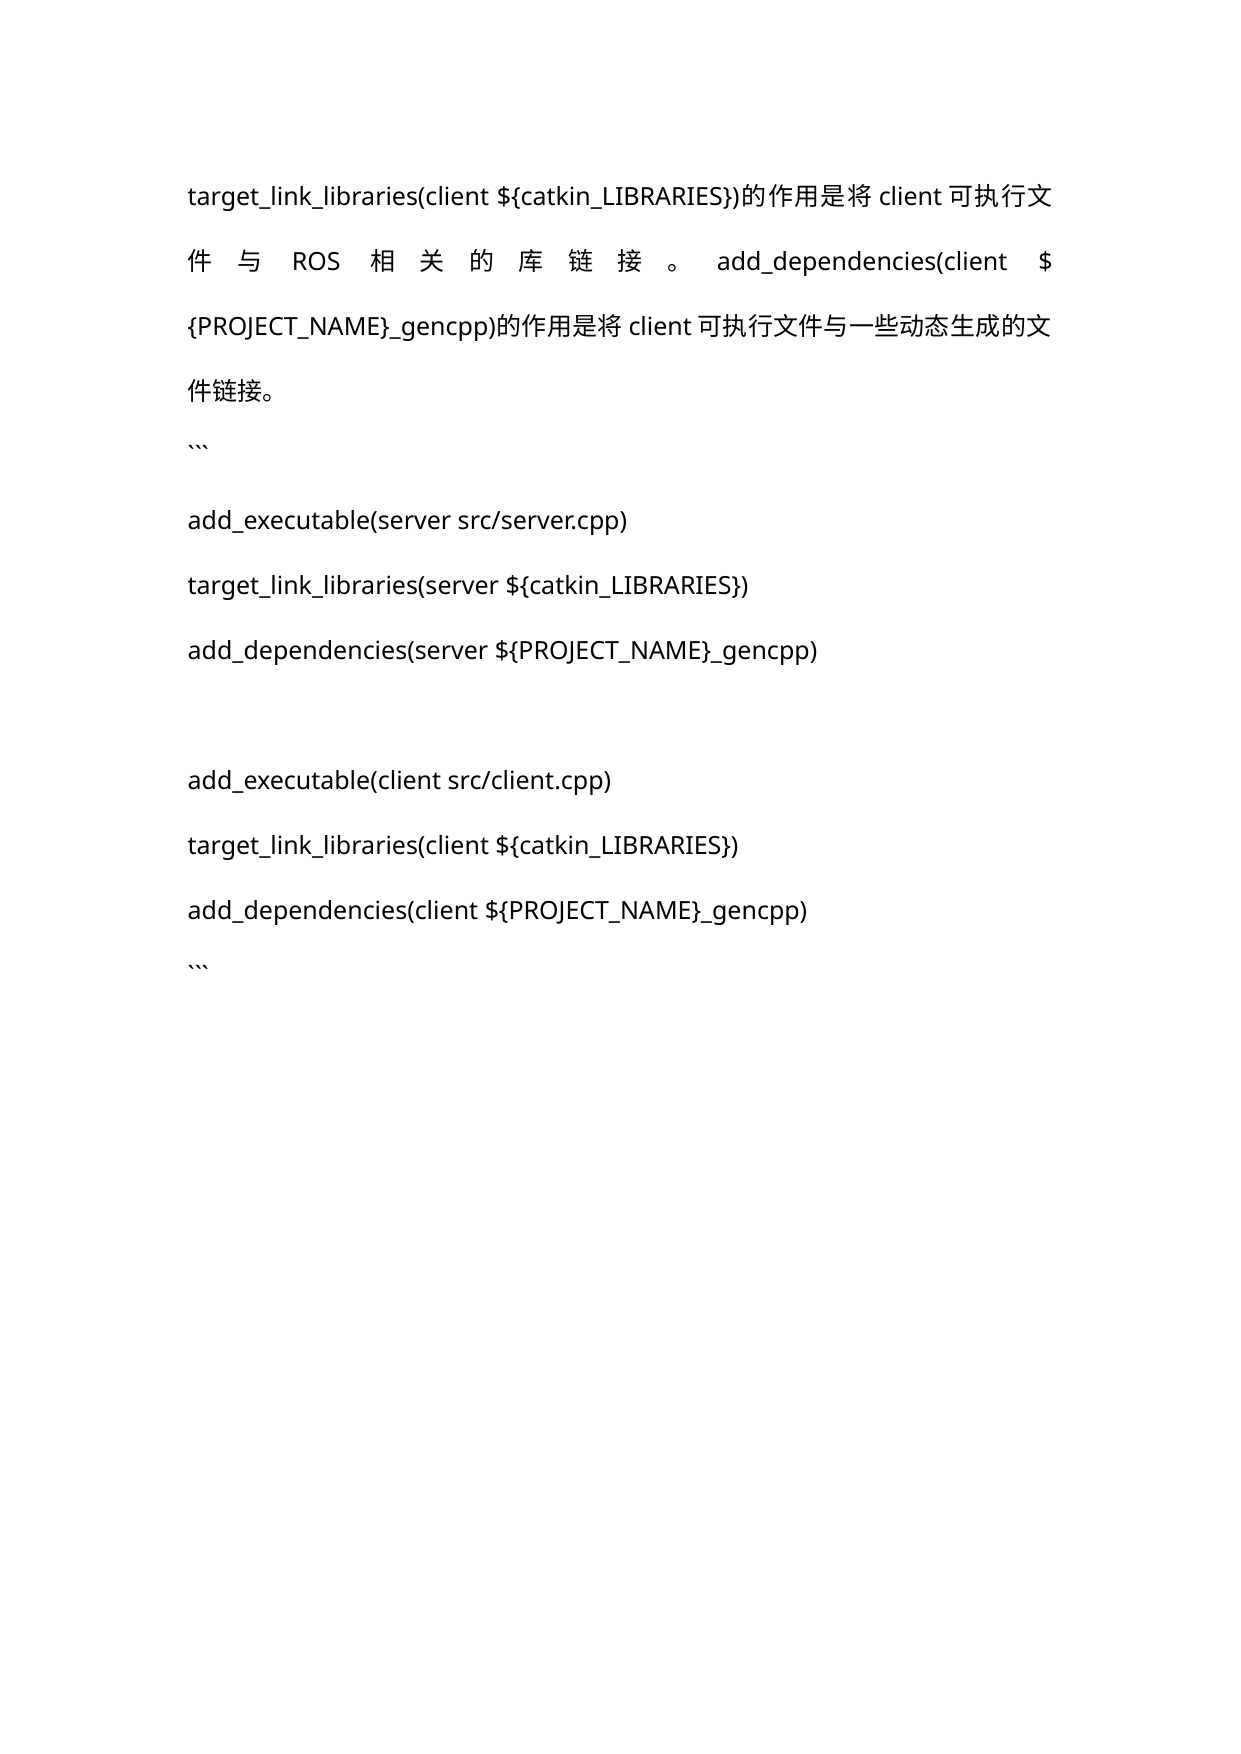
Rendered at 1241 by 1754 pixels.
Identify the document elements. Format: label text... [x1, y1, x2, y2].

text add_dependencies(server ${PROJECT_NAME}_gencpp) [187, 617, 1053, 682]
text ``` [187, 942, 1053, 1007]
text ``` [187, 422, 1053, 487]
text add_executable(server src/server.cpp) [187, 487, 1053, 552]
text target_link_libraries(server ${catkin_LIBRARIES}) [187, 552, 1053, 617]
text add_executable(client src/client.cpp) [187, 747, 1053, 812]
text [187, 162, 1053, 422]
text target_link_libraries(client ${catkin_LIBRARIES}) [187, 812, 1053, 877]
text add_dependencies(client ${PROJECT_NAME}_gencpp) [187, 877, 1053, 942]
